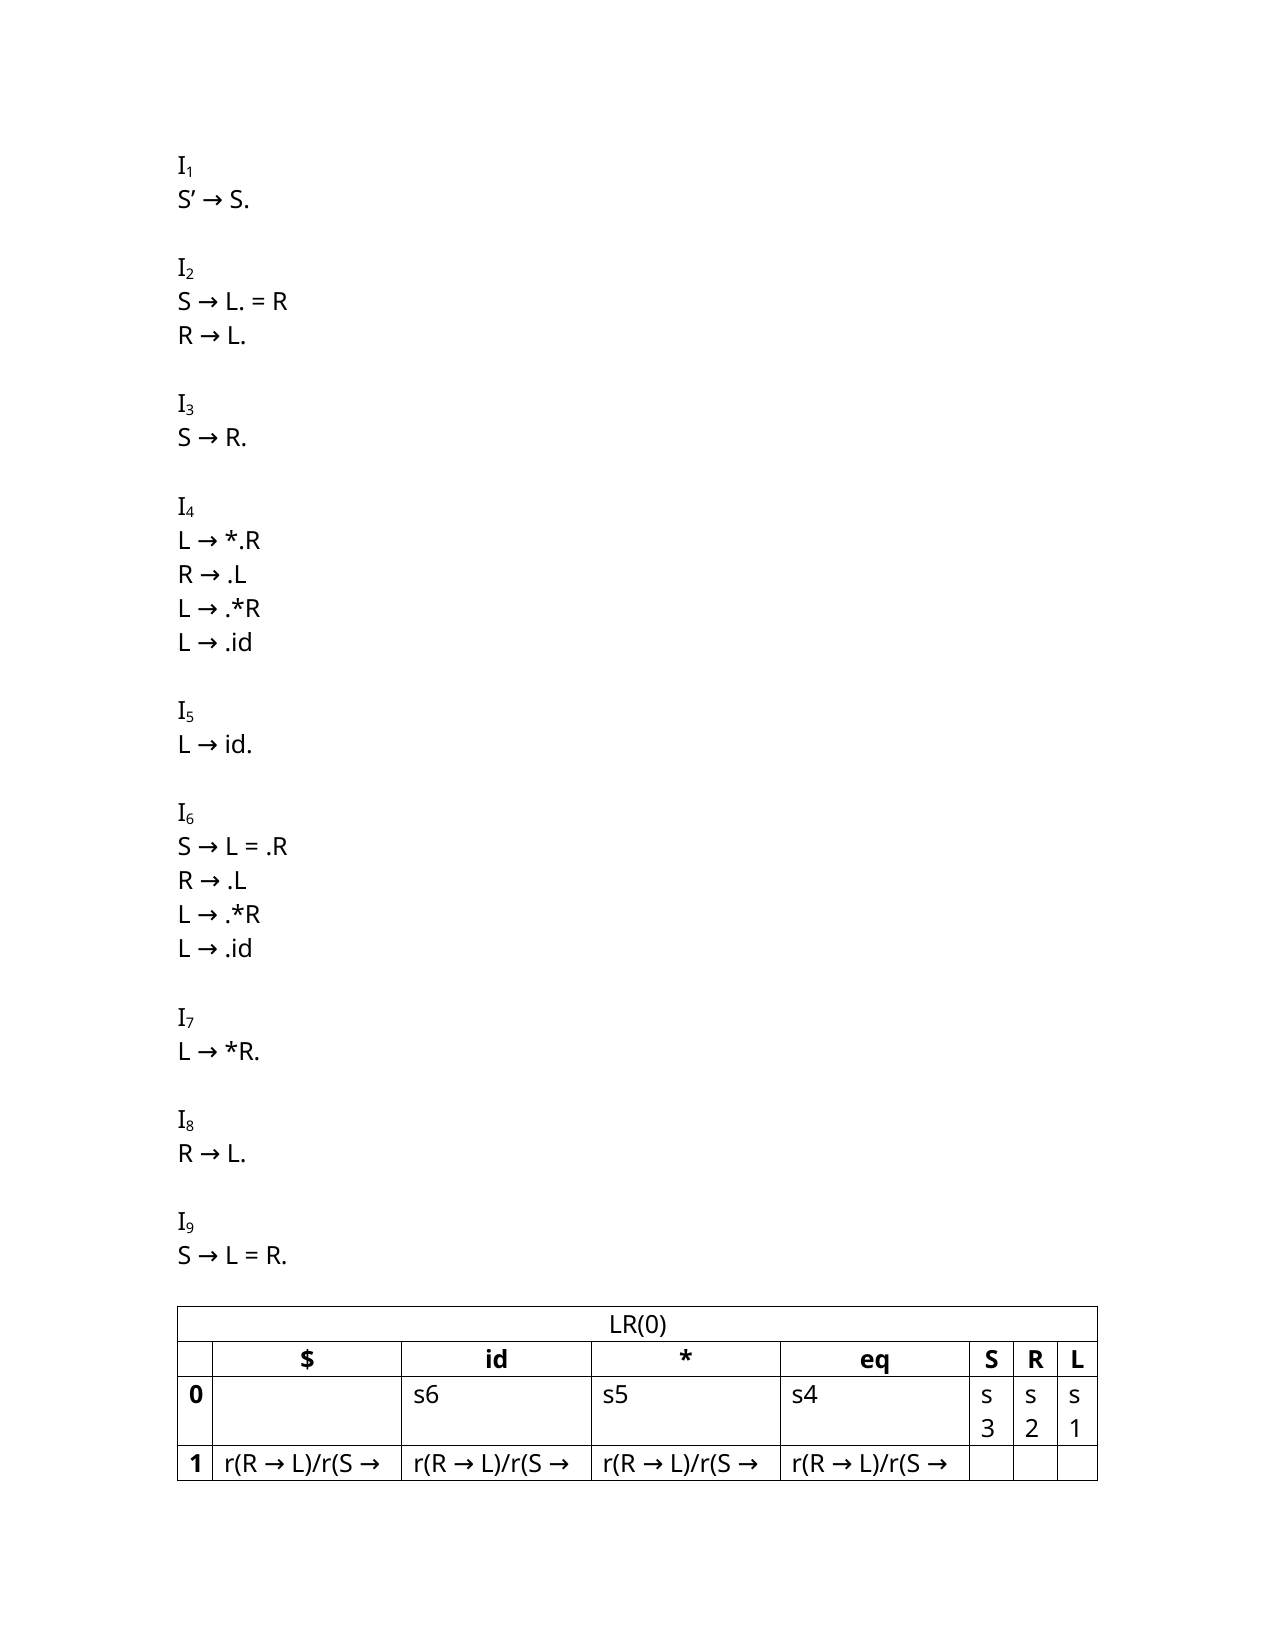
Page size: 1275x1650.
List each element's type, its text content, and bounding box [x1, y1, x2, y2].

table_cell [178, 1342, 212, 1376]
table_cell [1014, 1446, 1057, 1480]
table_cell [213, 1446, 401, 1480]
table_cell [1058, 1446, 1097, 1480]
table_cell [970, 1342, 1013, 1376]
text R → L. [177, 318, 1098, 352]
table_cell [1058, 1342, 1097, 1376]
text I1 [177, 148, 1098, 182]
text I8 [177, 1101, 1098, 1135]
text L → .id [177, 931, 1098, 965]
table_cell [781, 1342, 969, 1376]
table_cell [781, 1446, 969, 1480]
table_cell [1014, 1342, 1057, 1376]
text S’ → S. [177, 182, 1098, 216]
text L → .*R [177, 897, 1098, 931]
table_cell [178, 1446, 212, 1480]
text R → .L [177, 556, 1098, 590]
text S → R. [177, 420, 1098, 454]
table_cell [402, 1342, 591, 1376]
text R → .L [177, 863, 1098, 897]
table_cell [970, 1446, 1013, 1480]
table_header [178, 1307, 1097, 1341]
text L → .id [177, 624, 1098, 658]
text L → *R. [177, 1033, 1098, 1067]
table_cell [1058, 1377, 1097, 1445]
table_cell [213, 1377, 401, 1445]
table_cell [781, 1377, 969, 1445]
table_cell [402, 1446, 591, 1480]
text S → L. = R [177, 284, 1098, 318]
text I3 [177, 386, 1098, 420]
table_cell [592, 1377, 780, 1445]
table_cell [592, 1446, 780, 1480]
text I9 [177, 1203, 1098, 1238]
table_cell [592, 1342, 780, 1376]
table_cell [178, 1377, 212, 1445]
text R → L. [177, 1135, 1098, 1169]
text L → .*R [177, 590, 1098, 624]
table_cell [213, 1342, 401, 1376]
text I2 [177, 250, 1098, 284]
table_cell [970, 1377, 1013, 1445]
text I7 [177, 999, 1098, 1033]
text I4 [177, 488, 1098, 522]
text S → L = R. [177, 1238, 1098, 1272]
text S → L = .R [177, 829, 1098, 863]
text L → *.R [177, 522, 1098, 556]
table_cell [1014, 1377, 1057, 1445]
text L → id. [177, 727, 1098, 761]
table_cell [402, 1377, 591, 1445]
text I6 [177, 795, 1098, 829]
text I5 [177, 693, 1098, 727]
